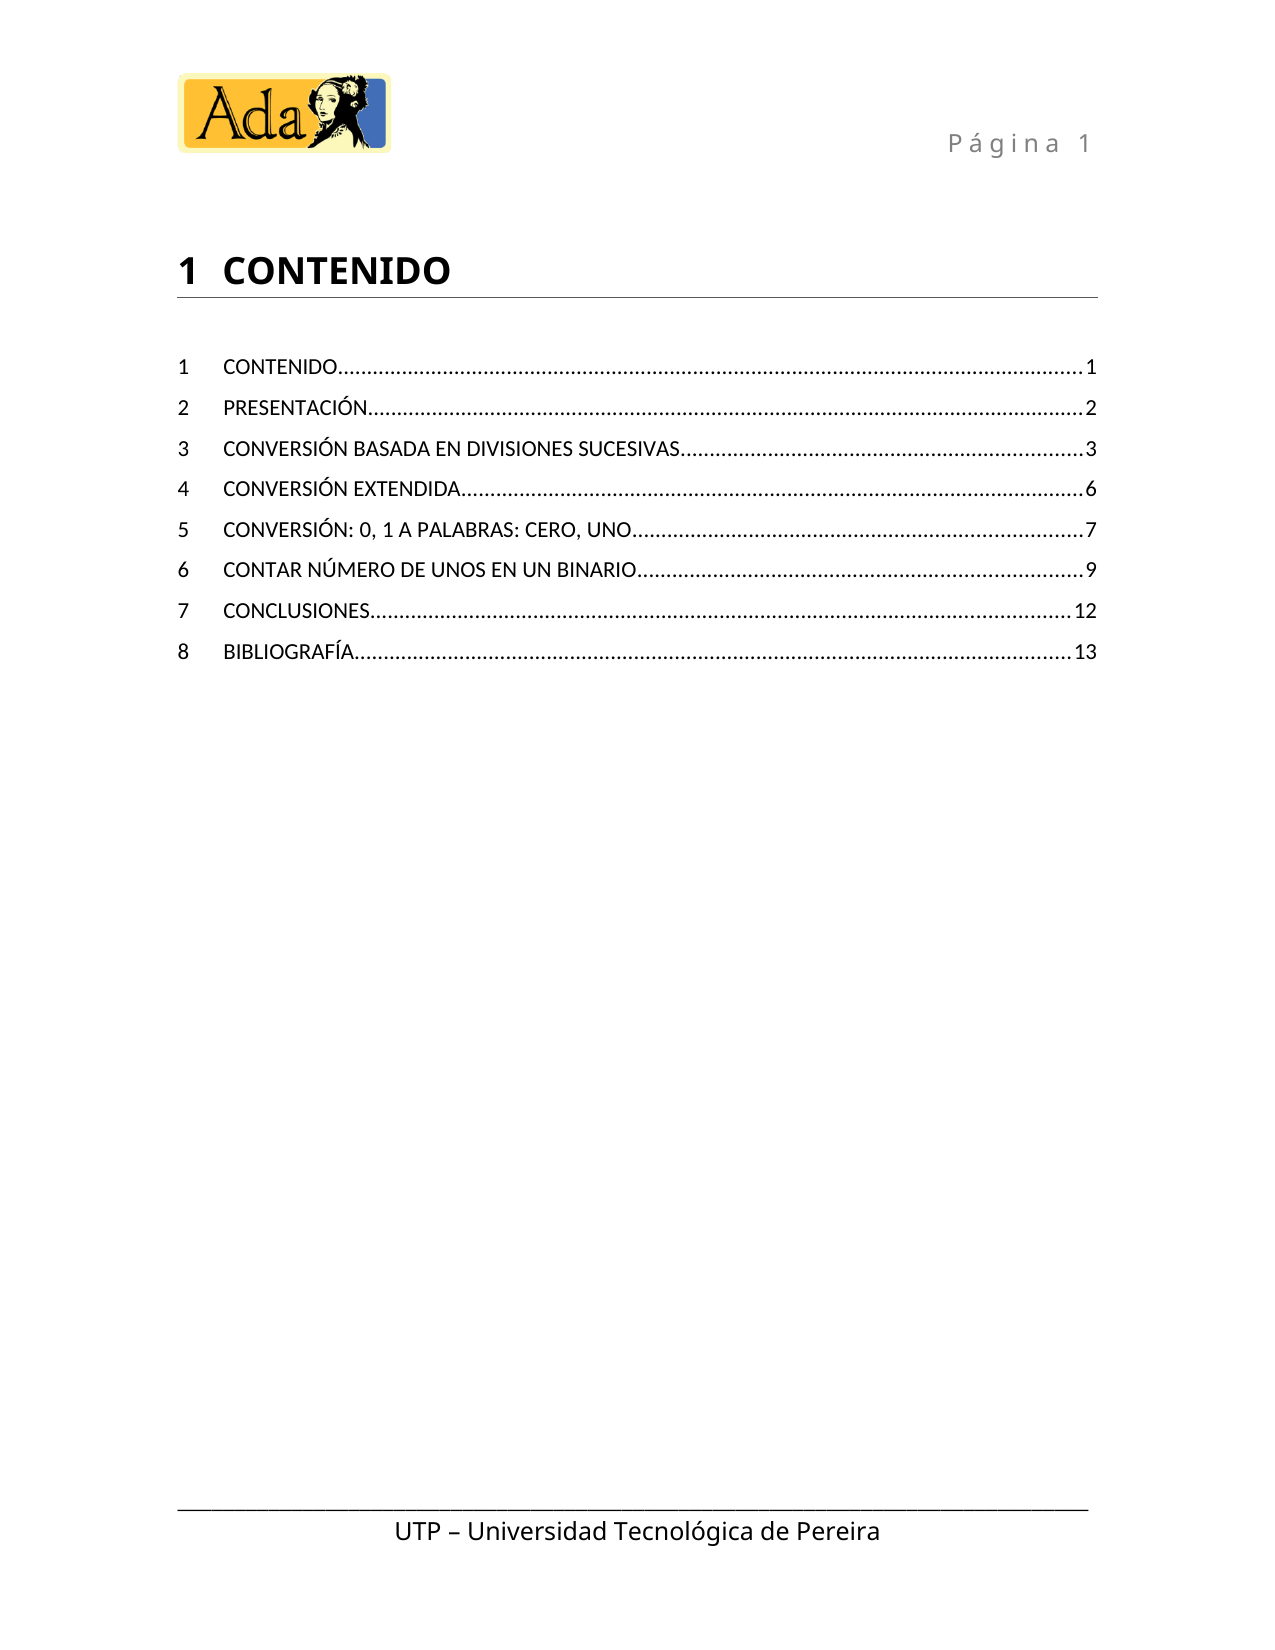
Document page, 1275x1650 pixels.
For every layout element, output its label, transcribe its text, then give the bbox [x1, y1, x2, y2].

text 4 CONVERSIÓN EXTENDIDA 6 [177, 474, 1098, 502]
text 5 CONVERSIÓN: 0, 1 A PALABRAS: CERO, UNO 7 [177, 515, 1098, 543]
text 8 BIBLIOGRAFÍA 13 [177, 637, 1098, 665]
subtitle CONTENIDO [177, 244, 1098, 297]
text 3 CONVERSIÓN BASADA EN DIVISIONES SUCESIVAS 3 [177, 434, 1098, 462]
text 7 CONCLUSIONES 12 [177, 596, 1098, 624]
text 6 CONTAR NÚMERO DE UNOS EN UN BINARIO 9 [177, 556, 1098, 584]
picture [177, 73, 392, 153]
text 1 CONTENIDO 1 [177, 352, 1098, 381]
text 2 PRESENTACIÓN 2 [177, 393, 1098, 421]
